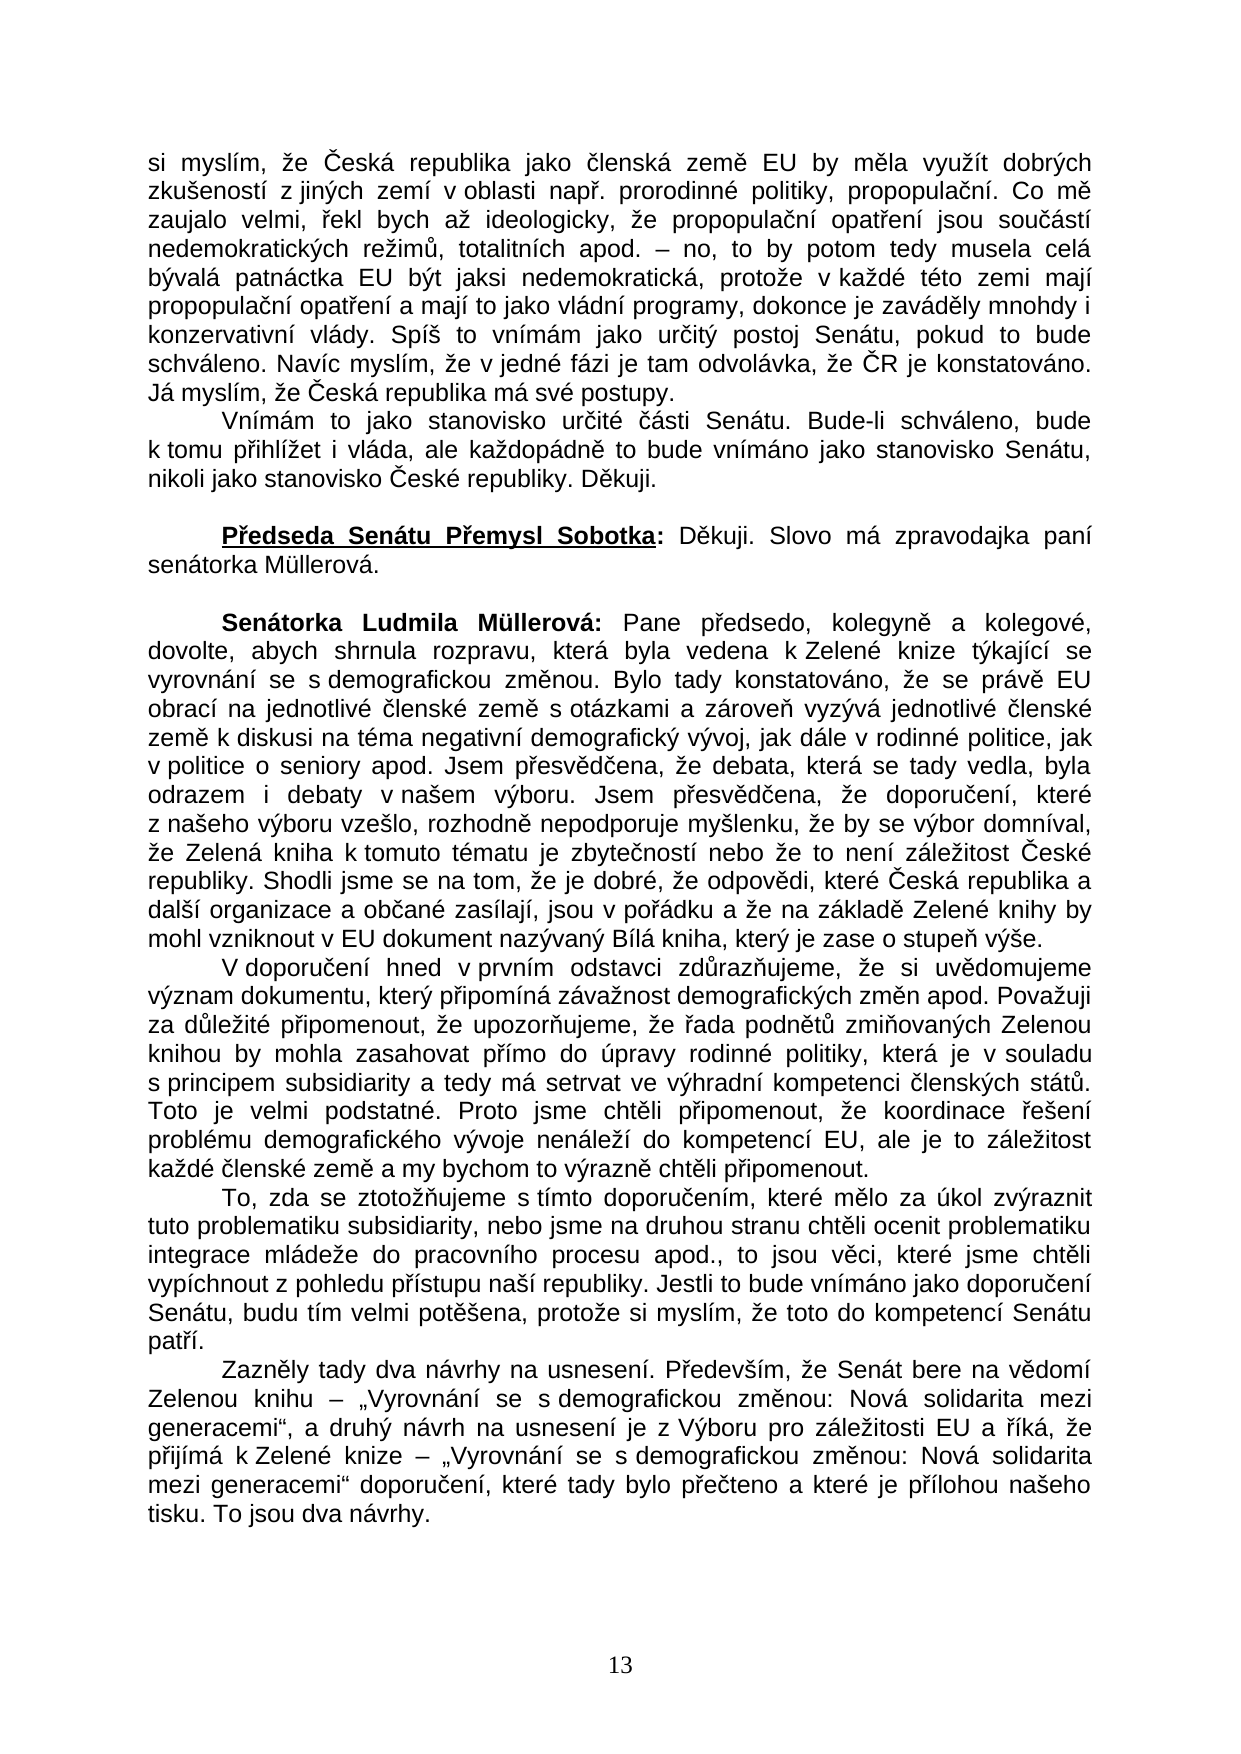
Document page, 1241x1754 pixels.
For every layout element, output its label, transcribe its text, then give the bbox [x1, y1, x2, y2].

text Zazněly tady dva návrhy na usnesení. Především, že Senát bere na vědomí Zelenou knihu – „Vyrovnání se s demografickou změnou: Nová solidarita mezi generacemi“, a druhý návrh na usnesení je z Výboru pro záležitosti EU a říká, že přijímá k Zelené knize – „Vyrovnání se s demografickou změnou: Nová solidarita mezi generacemi“ doporučení, které tady bylo přečteno a které je přílohou našeho tisku. To jsou dva návrhy. [148, 1355, 1093, 1528]
text V doporučení hned v prvním odstavci zdůrazňujeme, že si uvědomujeme význam dokumentu, který připomíná závažnost demografických změn apod. Považuji za důležité připomenout, že upozorňujeme, že řada podnětů zmiňovaných Zelenou knihou by mohla zasahovat přímo do úpravy rodinné politiky, která je v souladu s principem subsidiarity a tedy má setrvat ve výhradní kompetenci členských států. Toto je velmi podstatné. Proto jsme chtěli připomenout, že koordinace řešení problému demografického vývoje nenáleží do kompetencí EU, ale je to záležitost každé členské země a my bychom to výrazně chtěli připomenout. [148, 953, 1093, 1183]
text Předseda Senátu Přemysl Sobotka: Děkuji. Slovo má zpravodajka paní senátorka Müllerová. [148, 521, 1093, 579]
text Senátorka Ludmila Müllerová: Pane předsedo, kolegyně a kolegové, dovolte, abych shrnula rozpravu, která byla vedena k Zelené knize týkající se vyrovnání se s demografickou změnou. Bylo tady konstatováno, že se právě EU obrací na jednotlivé členské země s otázkami a zároveň vyzývá jednotlivé členské země k diskusi na téma negativní demografický vývoj, jak dále v rodinné politice, jak v politice o seniory apod. Jsem přesvědčena, že debata, která se tady vedla, byla odrazem i debaty v našem výboru. Jsem přesvědčena, že doporučení, které z našeho výboru vzešlo, rozhodně nepodporuje myšlenku, že by se výbor domníval, že Zelená kniha k tomuto tématu je zbytečností nebo že to není záležitost České republiky. Shodli jsme se na tom, že je dobré, že odpovědi, které Česká republika a další organizace a občané zasílají, jsou v pořádku a že na základě Zelené knihy by mohl vzniknout v EU dokument nazývaný Bílá kniha, který je zase o stupeň výše. [148, 608, 1093, 953]
text To, zda se ztotožňujeme s tímto doporučením, které mělo za úkol zvýraznit tuto problematiku subsidiarity, nebo jsme na druhou stranu chtěli ocenit problematiku integrace mládeže do pracovního procesu apod., to jsou věci, které jsme chtěli vypíchnout z pohledu přístupu naší republiky. Jestli to bude vnímáno jako doporučení Senátu, budu tím velmi potěšena, protože si myslím, že toto do kompetencí Senátu patří. [148, 1183, 1093, 1355]
text Vnímám to jako stanovisko určité části Senátu. Bude-li schváleno, bude k tomu přihlížet i vláda, ale každopádně to bude vnímáno jako stanovisko Senátu, nikoli jako stanovisko České republiky. Děkuji. [148, 406, 1093, 493]
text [148, 148, 1093, 406]
